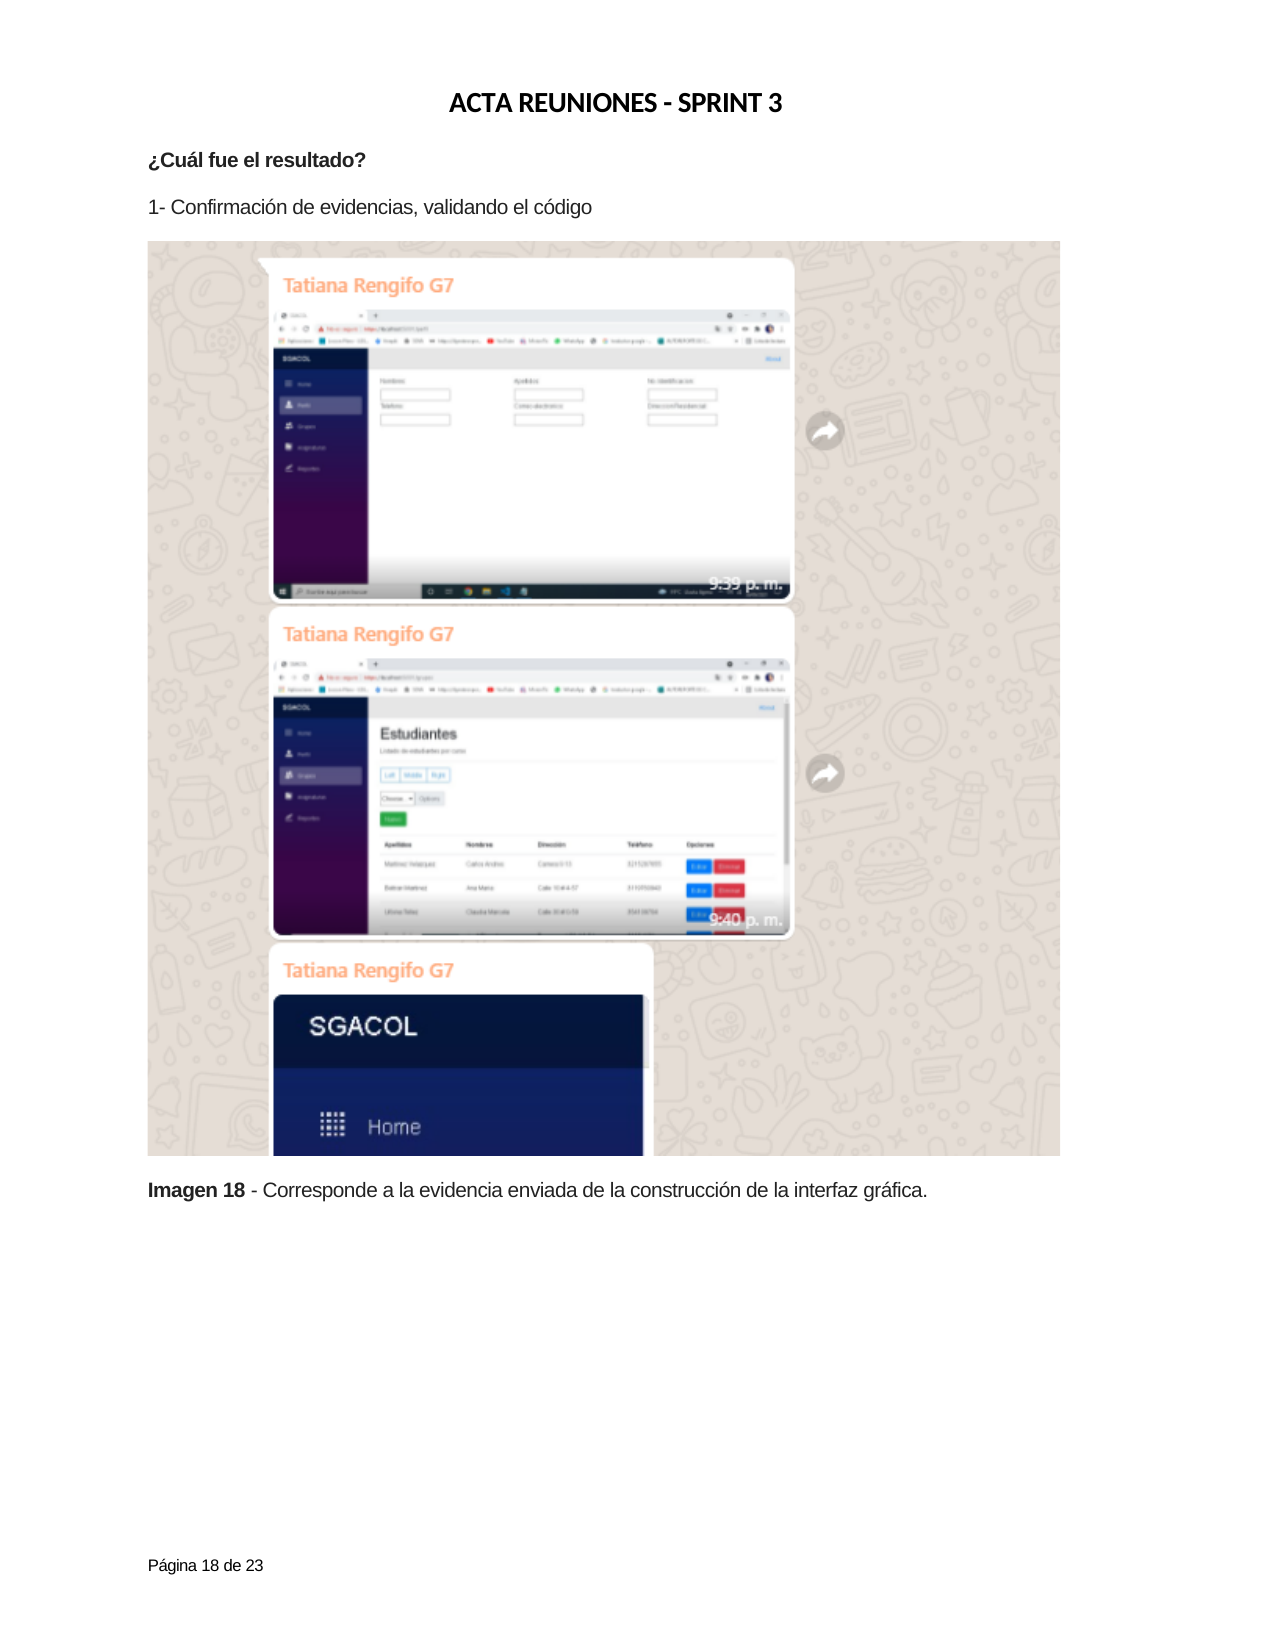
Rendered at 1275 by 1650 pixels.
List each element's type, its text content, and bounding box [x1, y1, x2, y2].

text 1- Confirmación de evidencias, validando el código [148, 194, 1127, 218]
picture [147, 241, 1061, 1156]
text ¿Cuál fue el resultado? [148, 148, 1127, 172]
text Imagen 18 - Corresponde a la evidencia enviada de la construcción de la interfaz gráfica. [148, 1178, 1127, 1202]
